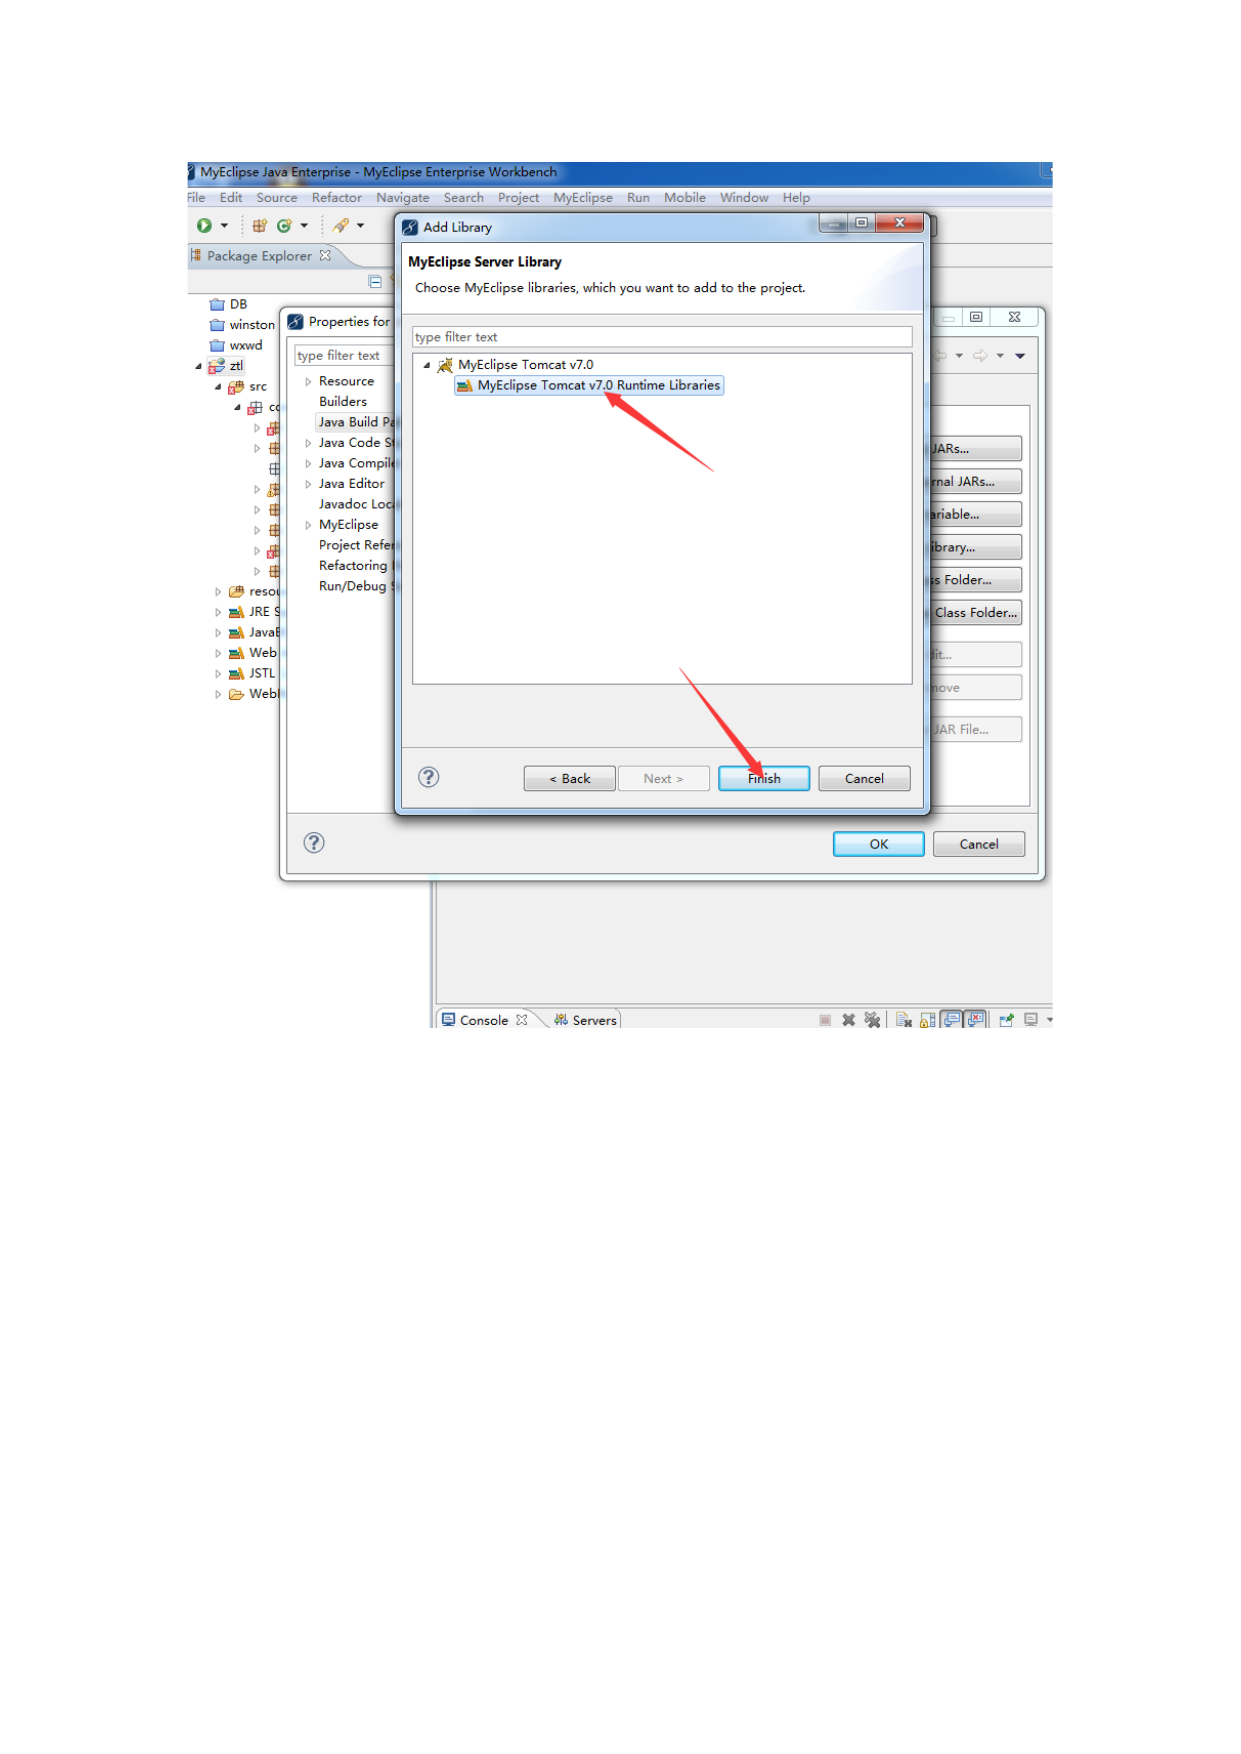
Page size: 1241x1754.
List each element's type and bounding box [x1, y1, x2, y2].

picture [187, 162, 1053, 1028]
